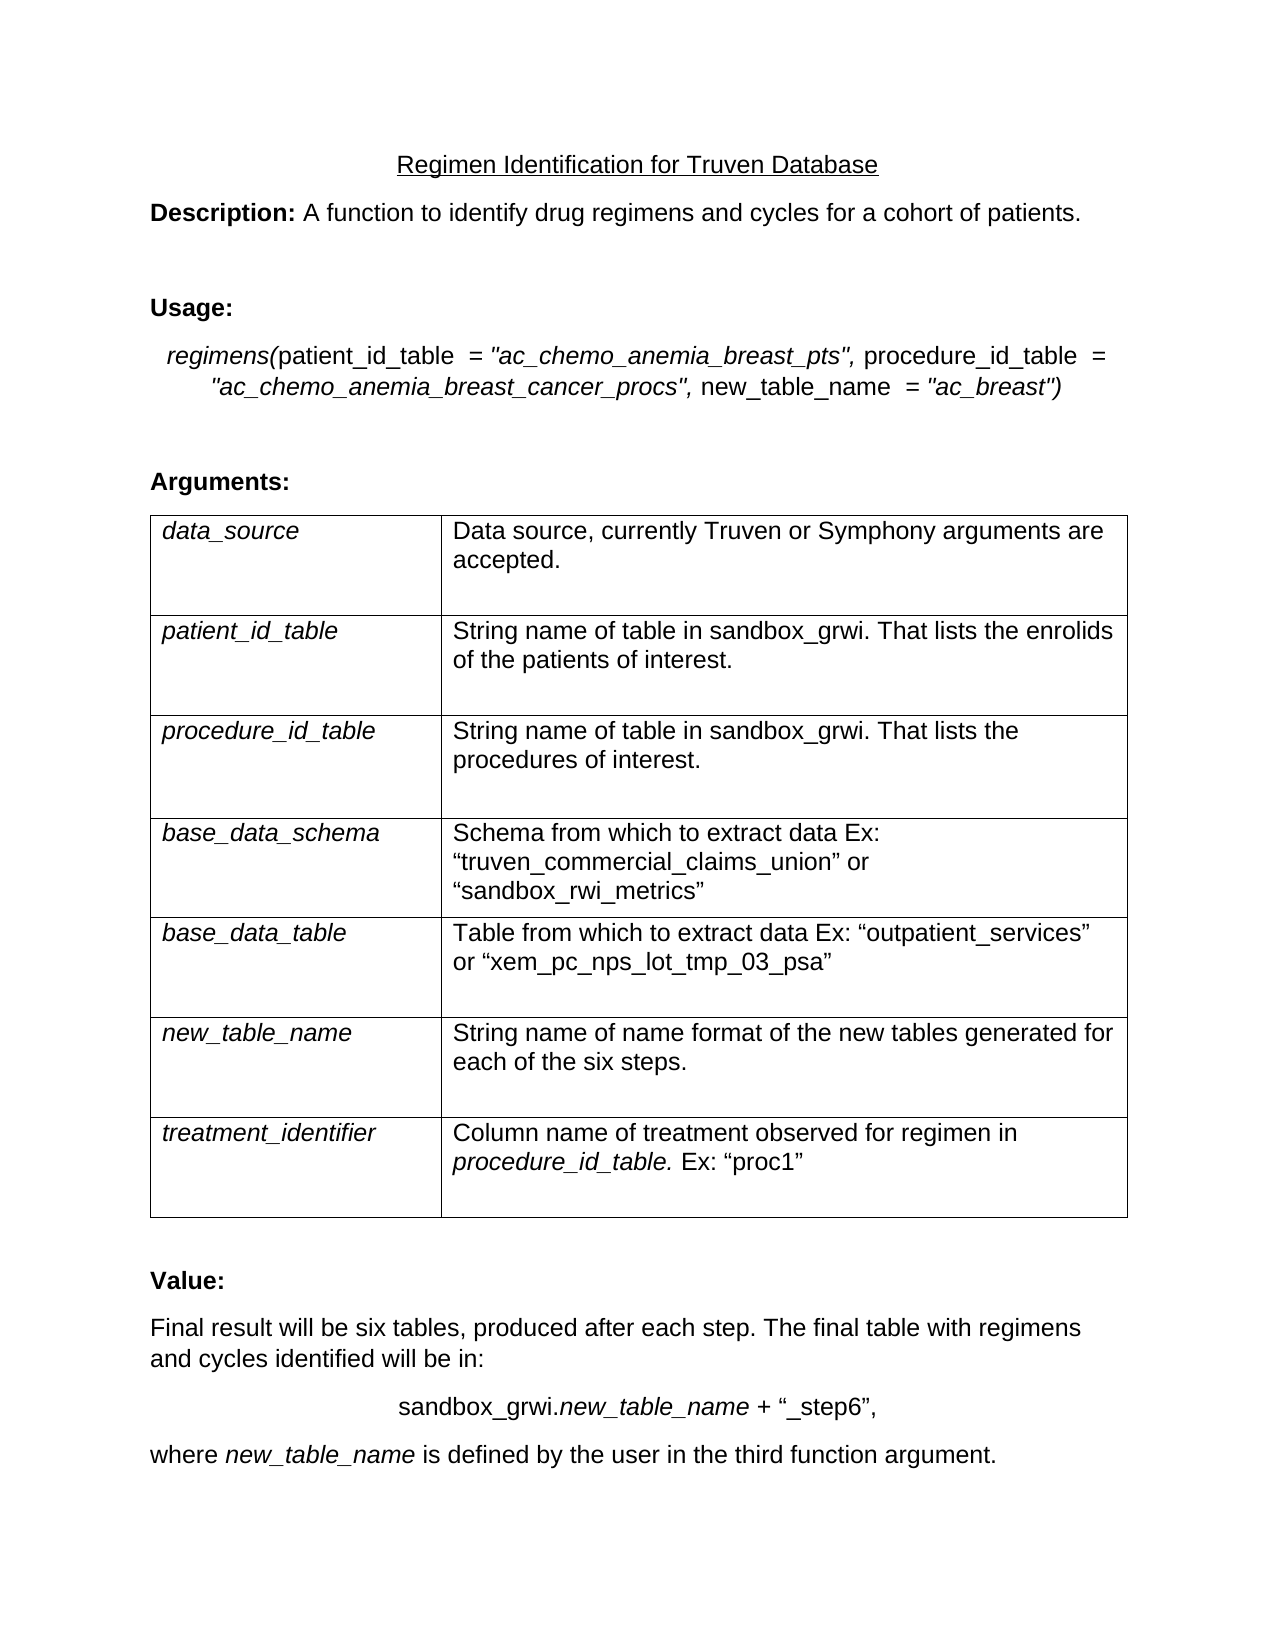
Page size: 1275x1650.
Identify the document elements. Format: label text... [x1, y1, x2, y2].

text Usage: [150, 293, 1125, 322]
text Regimen Identification for Truven Database [150, 150, 1125, 179]
table_cell String name of table in sandbox_grwi. That lists the procedures of interest. [442, 716, 1127, 817]
table_cell Schema from which to extract data Ex: “truven_commercial_claims_union” or “sandbox_rwi_metrics” [442, 819, 1127, 917]
table_cell String name of table in sandbox_grwi. That lists the enrolids of the patients of interest. [442, 616, 1127, 715]
text regimens(patient_id_table = "ac_chemo_anemia_breast_pts", procedure_id_table = "ac_chemo_anemia_breast_cancer_procs", new_table_name = "ac_breast") [150, 341, 1125, 401]
table_header Data source, currently Truven or Symphony arguments are accepted. [442, 516, 1127, 615]
table_cell procedure_id_table [151, 716, 441, 817]
text Arguments: [150, 467, 1125, 496]
table_cell patient_id_table [151, 616, 441, 715]
text sandbox_grwi.new_table_name + “_step6”, [150, 1392, 1125, 1421]
table_cell Table from which to extract data Ex: “outpatient_services” or “xem_pc_nps_lot_tmp_03_psa” [442, 918, 1127, 1017]
table_header data_source [151, 516, 441, 615]
text Description: A function to identify drug regimens and cycles for a cohort of patients. [150, 198, 1125, 226]
text where new_table_name is defined by the user in the third function argument. [150, 1440, 1125, 1469]
text Final result will be six tables, produced after each step. The final table with regimens and cycles identified will be in: [150, 1313, 1125, 1373]
text Value: [150, 1266, 1125, 1294]
table_cell base_data_schema [151, 819, 441, 917]
table_cell treatment_identifier [151, 1118, 441, 1217]
table_cell Column name of treatment observed for regimen in procedure_id_table. Ex: “proc1” [442, 1118, 1127, 1217]
table_cell base_data_table [151, 918, 441, 1017]
table_cell new_table_name [151, 1018, 441, 1117]
table_cell String name of name format of the new tables generated for each of the six steps. [442, 1018, 1127, 1117]
